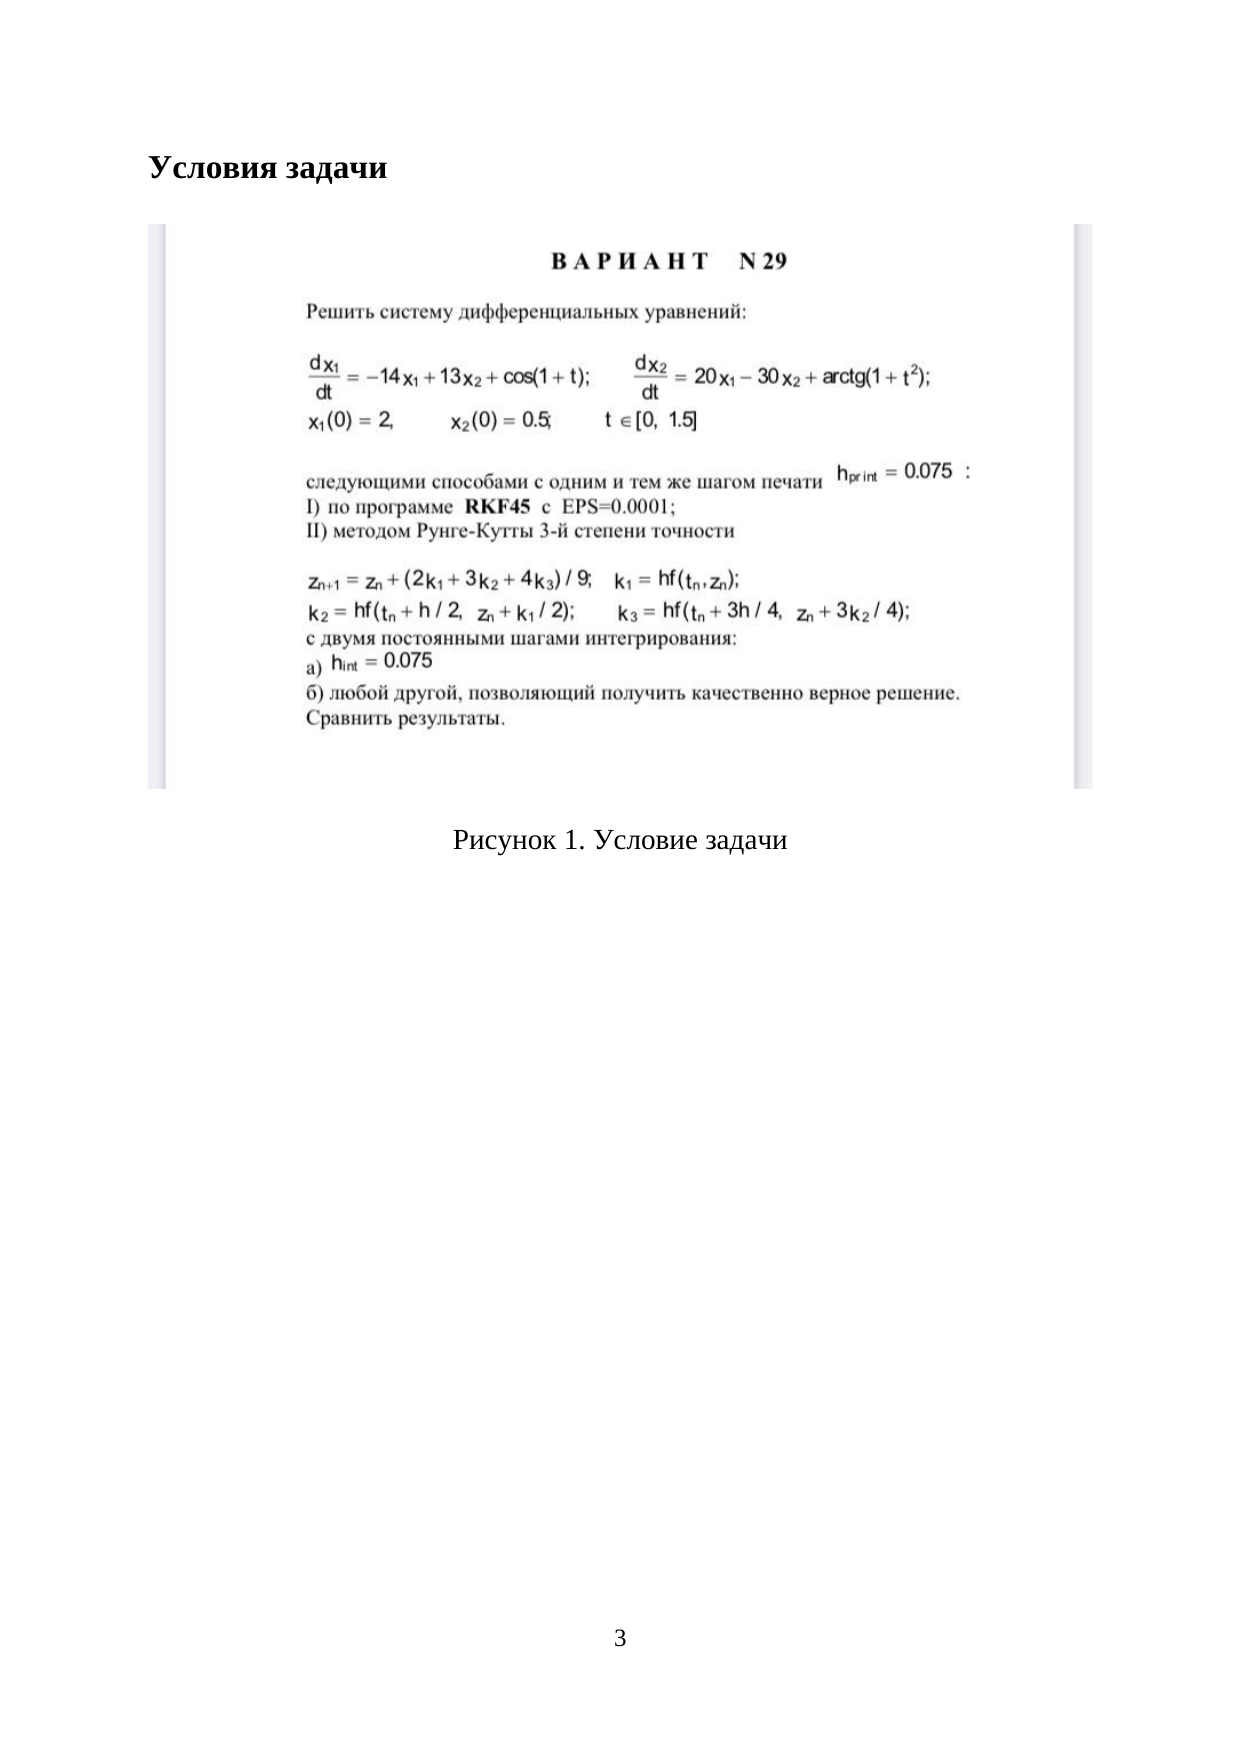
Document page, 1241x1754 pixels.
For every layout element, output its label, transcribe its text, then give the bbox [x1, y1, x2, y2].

text Условия задачи [148, 148, 1092, 186]
text Рисунок 1. Условие задачи [148, 822, 1092, 856]
picture [147, 224, 1093, 789]
